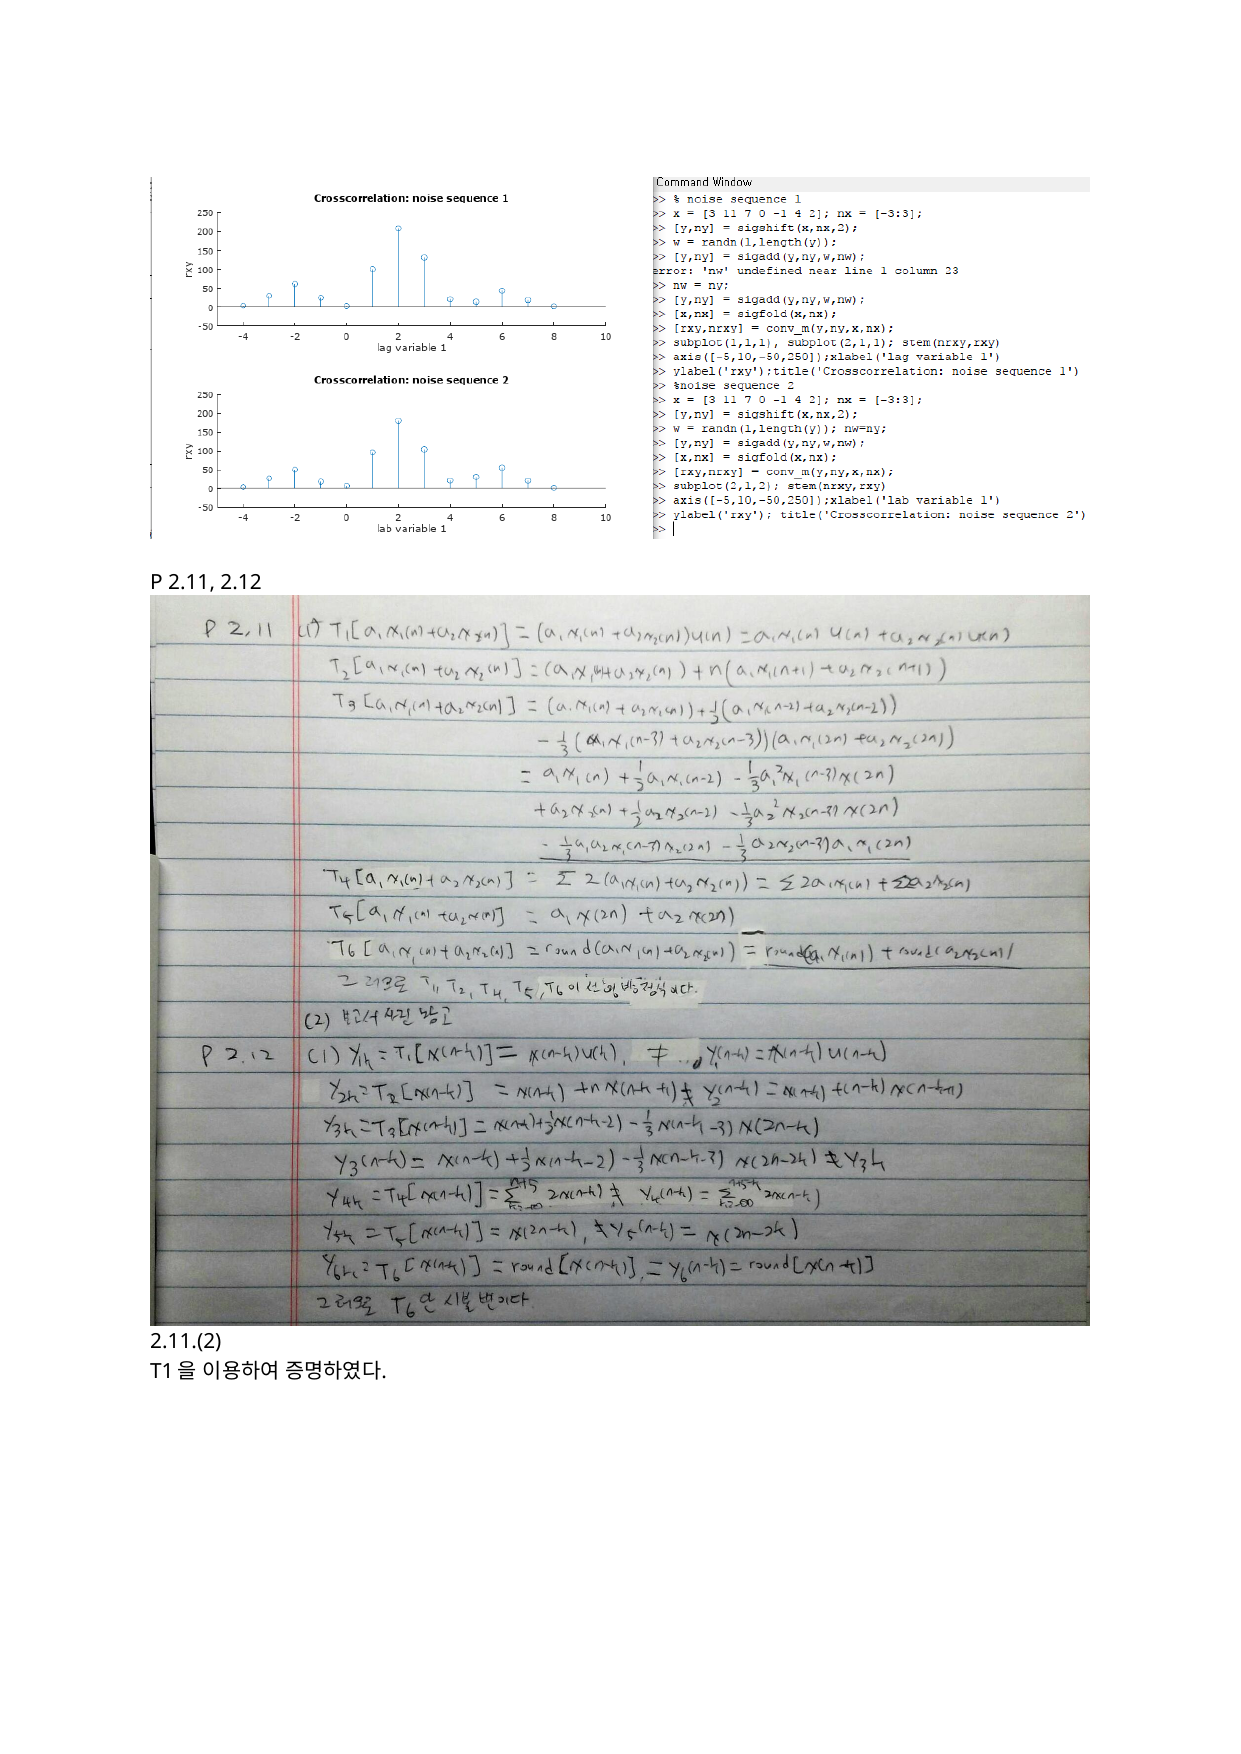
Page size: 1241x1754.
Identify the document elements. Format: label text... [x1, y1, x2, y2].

picture [150, 177, 1090, 539]
picture [150, 595, 1090, 1326]
text T1을 이용하여 증명하였다. [150, 1354, 1090, 1385]
text 2.11.(2) [150, 1326, 1090, 1354]
text P 2.11, 2.12 [150, 567, 1090, 595]
